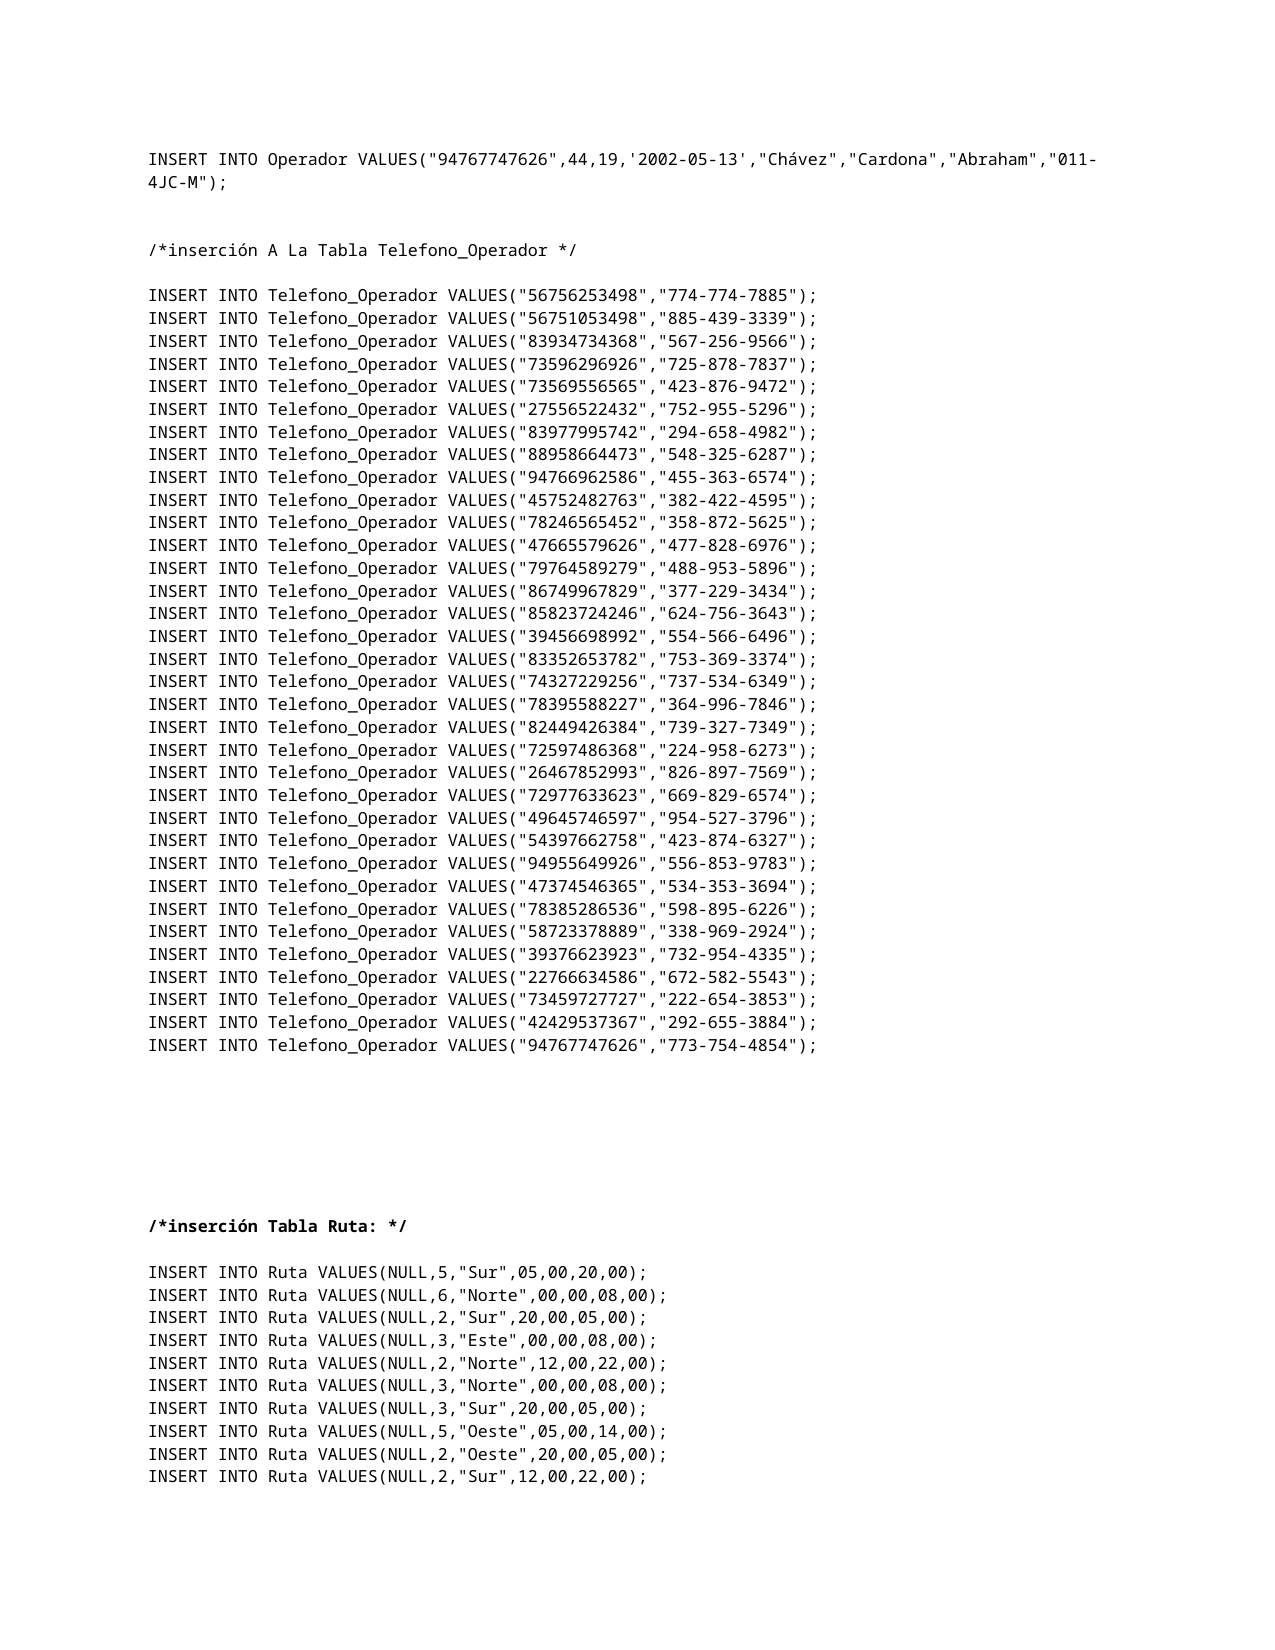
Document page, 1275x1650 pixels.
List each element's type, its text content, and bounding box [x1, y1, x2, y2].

text INSERT INTO Ruta VALUES(NULL,2,"Sur",12,00,22,00); [148, 1465, 1127, 1487]
text INSERT INTO Telefono_Operador VALUES("22766634586","672-582-5543"); [148, 965, 1127, 988]
text INSERT INTO Telefono_Operador VALUES("72597486368","224-958-6273"); [148, 738, 1127, 761]
text INSERT INTO Ruta VALUES(NULL,2,"Oeste",20,00,05,00); [148, 1442, 1127, 1465]
text INSERT INTO Telefono_Operador VALUES("73596296926","725-878-7837"); [148, 352, 1127, 375]
text INSERT INTO Telefono_Operador VALUES("56751053498","885-439-3339"); [148, 307, 1127, 329]
text INSERT INTO Telefono_Operador VALUES("45752482763","382-422-4595"); [148, 488, 1127, 511]
text INSERT INTO Telefono_Operador VALUES("94955649926","556-853-9783"); [148, 852, 1127, 874]
text INSERT INTO Operador VALUES("94767747626",44,19,'2002-05-13',"Chávez","Cardona","Abraham","011-4JC-M"); [148, 148, 1127, 193]
text INSERT INTO Ruta VALUES(NULL,3,"Este",00,00,08,00); [148, 1328, 1127, 1351]
text INSERT INTO Telefono_Operador VALUES("56756253498","774-774-7885"); [148, 284, 1127, 307]
text INSERT INTO Telefono_Operador VALUES("79764589279","488-953-5896"); [148, 556, 1127, 579]
text INSERT INTO Ruta VALUES(NULL,2,"Norte",12,00,22,00); [148, 1351, 1127, 1374]
text /*inserción Tabla Ruta: */ [148, 1215, 1127, 1238]
text INSERT INTO Telefono_Operador VALUES("54397662758","423-874-6327"); [148, 829, 1127, 852]
text INSERT INTO Telefono_Operador VALUES("82449426384","739-327-7349"); [148, 715, 1127, 738]
text INSERT INTO Telefono_Operador VALUES("78395588227","364-996-7846"); [148, 693, 1127, 715]
text INSERT INTO Ruta VALUES(NULL,5,"Sur",05,00,20,00); [148, 1260, 1127, 1283]
text INSERT INTO Telefono_Operador VALUES("47374546365","534-353-3694"); [148, 874, 1127, 897]
text INSERT INTO Telefono_Operador VALUES("83352653782","753-369-3374"); [148, 647, 1127, 670]
text INSERT INTO Telefono_Operador VALUES("78246565452","358-872-5625"); [148, 511, 1127, 534]
text INSERT INTO Telefono_Operador VALUES("94767747626","773-754-4854"); [148, 1033, 1127, 1056]
text INSERT INTO Ruta VALUES(NULL,3,"Norte",00,00,08,00); [148, 1374, 1127, 1397]
text INSERT INTO Telefono_Operador VALUES("86749967829","377-229-3434"); [148, 579, 1127, 602]
text INSERT INTO Telefono_Operador VALUES("72977633623","669-829-6574"); [148, 783, 1127, 806]
text INSERT INTO Telefono_Operador VALUES("74327229256","737-534-6349"); [148, 670, 1127, 693]
text INSERT INTO Ruta VALUES(NULL,6,"Norte",00,00,08,00); [148, 1283, 1127, 1306]
text INSERT INTO Ruta VALUES(NULL,3,"Sur",20,00,05,00); [148, 1397, 1127, 1419]
text INSERT INTO Ruta VALUES(NULL,5,"Oeste",05,00,14,00); [148, 1419, 1127, 1442]
text INSERT INTO Telefono_Operador VALUES("27556522432","752-955-5296"); [148, 397, 1127, 420]
text INSERT INTO Telefono_Operador VALUES("39456698992","554-566-6496"); [148, 624, 1127, 647]
text INSERT INTO Telefono_Operador VALUES("85823724246","624-756-3643"); [148, 602, 1127, 624]
text INSERT INTO Telefono_Operador VALUES("73569556565","423-876-9472"); [148, 375, 1127, 397]
text INSERT INTO Telefono_Operador VALUES("49645746597","954-527-3796"); [148, 806, 1127, 829]
text INSERT INTO Telefono_Operador VALUES("94766962586","455-363-6574"); [148, 466, 1127, 488]
text INSERT INTO Telefono_Operador VALUES("42429537367","292-655-3884"); [148, 1011, 1127, 1033]
text INSERT INTO Telefono_Operador VALUES("58723378889","338-969-2924"); [148, 920, 1127, 942]
text INSERT INTO Telefono_Operador VALUES("47665579626","477-828-6976"); [148, 534, 1127, 556]
text INSERT INTO Telefono_Operador VALUES("39376623923","732-954-4335"); [148, 942, 1127, 965]
text INSERT INTO Telefono_Operador VALUES("83977995742","294-658-4982"); [148, 420, 1127, 443]
text INSERT INTO Ruta VALUES(NULL,2,"Sur",20,00,05,00); [148, 1306, 1127, 1328]
text INSERT INTO Telefono_Operador VALUES("26467852993","826-897-7569"); [148, 761, 1127, 783]
text /*inserción A La Tabla Telefono_Operador */ [148, 238, 1127, 261]
text INSERT INTO Telefono_Operador VALUES("83934734368","567-256-9566"); [148, 329, 1127, 352]
text INSERT INTO Telefono_Operador VALUES("73459727727","222-654-3853"); [148, 988, 1127, 1011]
text INSERT INTO Telefono_Operador VALUES("78385286536","598-895-6226"); [148, 897, 1127, 920]
text INSERT INTO Telefono_Operador VALUES("88958664473","548-325-6287"); [148, 443, 1127, 466]
